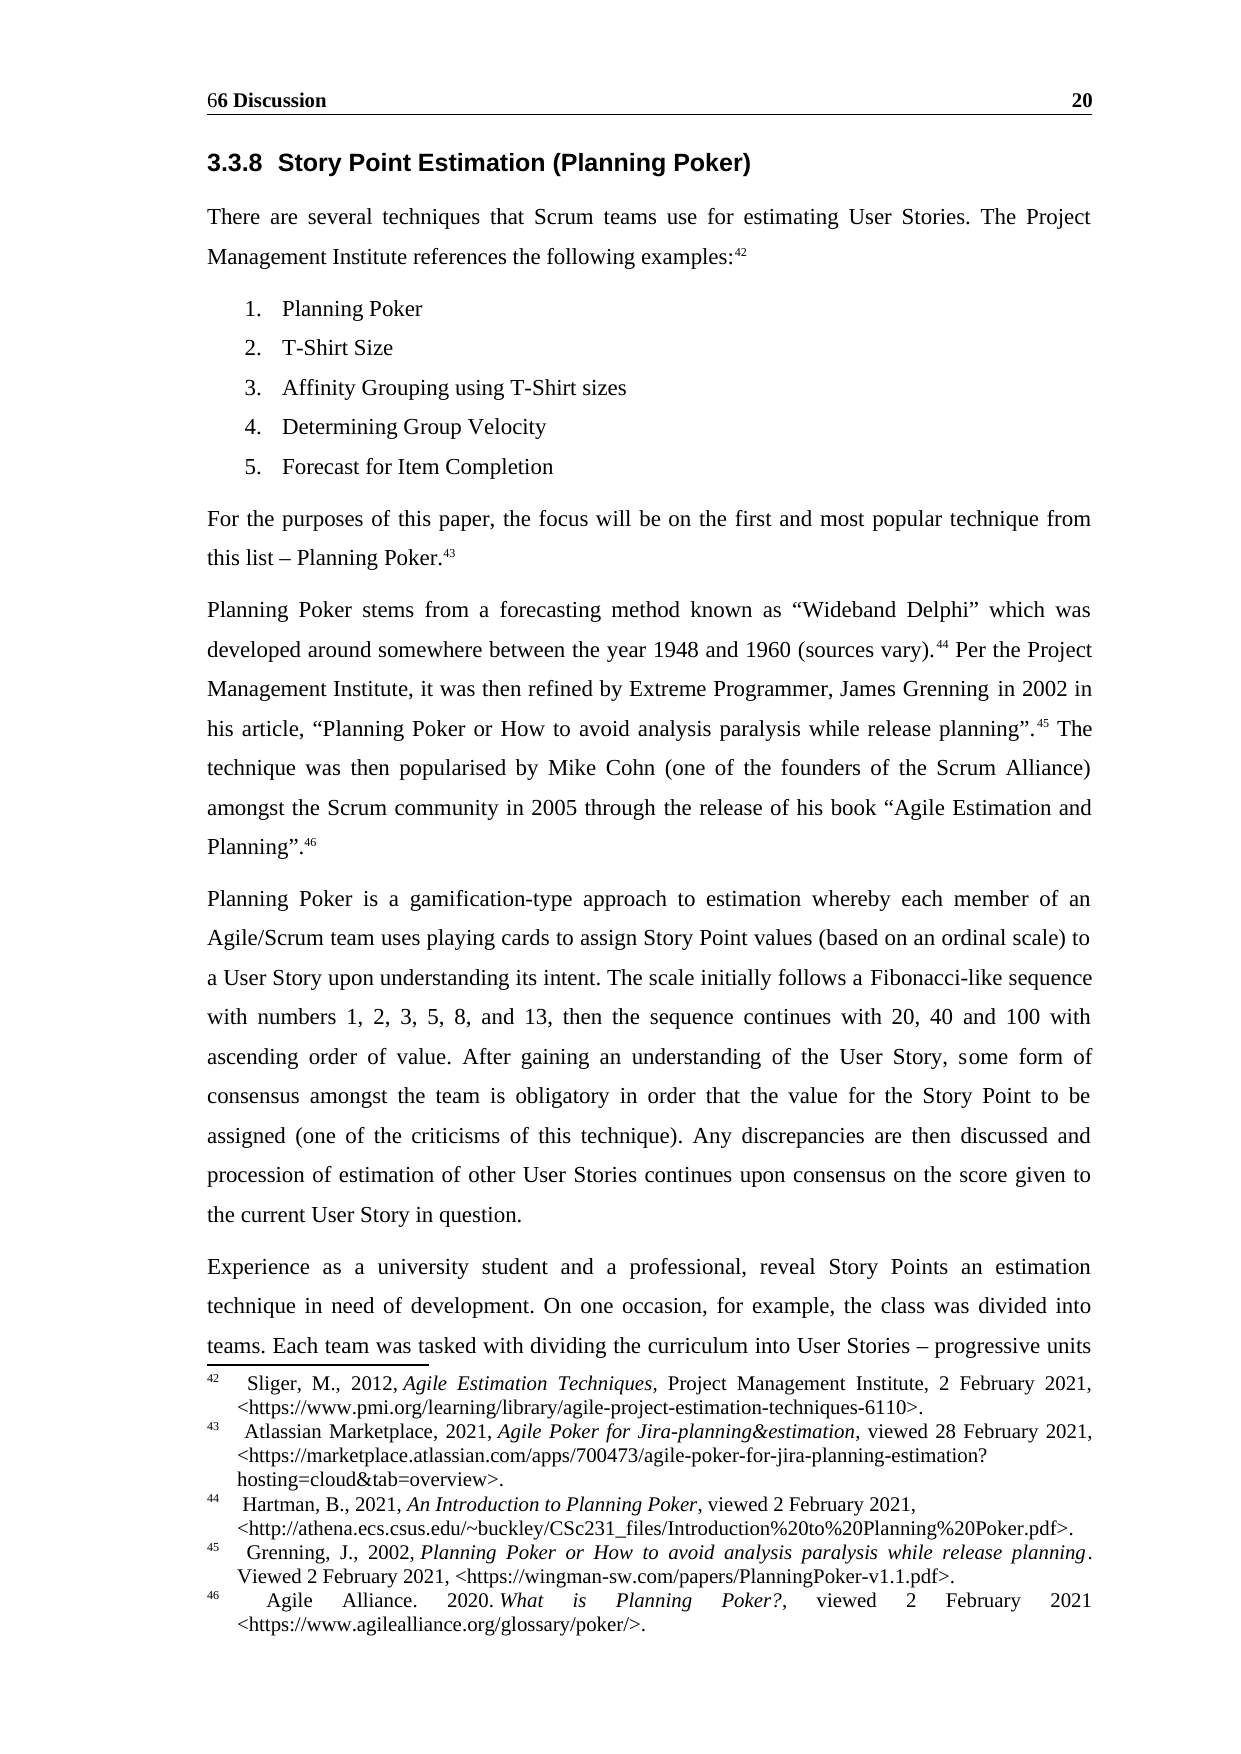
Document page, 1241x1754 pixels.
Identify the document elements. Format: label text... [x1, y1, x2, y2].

list T-Shirt Size [244, 334, 1092, 361]
text There are several techniques that Scrum teams use for estimating User Stories. The Project Management Institute references the following examples: [207, 203, 1092, 269]
list Determining Group Velocity [244, 413, 1092, 439]
list Affinity Grouping using T-Shirt sizes [244, 374, 1092, 400]
text For the purposes of this paper, the focus will be on the first and most popular technique from this list – Planning Poker. [207, 505, 1092, 571]
text Planning Poker stems from a forecasting method known as “Wideband Delphi” which was developed around somewhere between the year 1948 and 1960 (sources vary). Per the Project Management Institute, it was then refined by Extreme Programmer, James Grenning in 2002 in his article, “Planning Poker or How to avoid analysis paralysis while release planning”. The technique was then popularised by Mike Cohn (one of the founders of the Scrum Alliance) amongst the Scrum community in 2005 through the release of his book “Agile Estimation and Planning”. [207, 596, 1092, 859]
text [207, 1253, 1092, 1358]
subtitle Story Point Estimation (Planning Poker) [207, 148, 1092, 176]
text Planning Poker is a gamification-type approach to estimation whereby each member of an Agile/Scrum team uses playing cards to assign Story Point values (based on an ordinal scale) to a User Story upon understanding its intent. The scale initially follows a Fibonacci-like sequence with numbers 1, 2, 3, 5, 8, and 13, then the sequence continues with 20, 40 and 100 with ascending order of value. After gaining an understanding of the User Story, some form of consensus amongst the team is obligatory in order that the value for the Story Point to be assigned (one of the criticisms of this technique). Any discrepancies are then discussed and procession of estimation of other User Stories continues upon consensus on the score given to the current User Story in question. [207, 885, 1092, 1004]
list Planning Poker [244, 295, 1092, 321]
text Planning Poker is a gamification-type approach to estimation whereby each member of an Agile/Scrum team uses playing cards to assign Story Point values (based on an ordinal scale) to a User Story upon understanding its intent. The scale initially follows a Fibonacci-like sequence with numbers 1, 2, 3, 5, 8, and 13, then the sequence continues with 20, 40 and 100 with ascending order of value. After gaining an understanding of the User Story, some form of consensus amongst the team is obligatory in order that the value for the Story Point to be assigned (one of the criticisms of this technique). Any discrepancies are then discussed and procession of estimation of other User Stories continues upon consensus on the score given to the current User Story in question. [207, 1030, 1092, 1227]
list Forecast for Item Completion [244, 453, 1092, 479]
